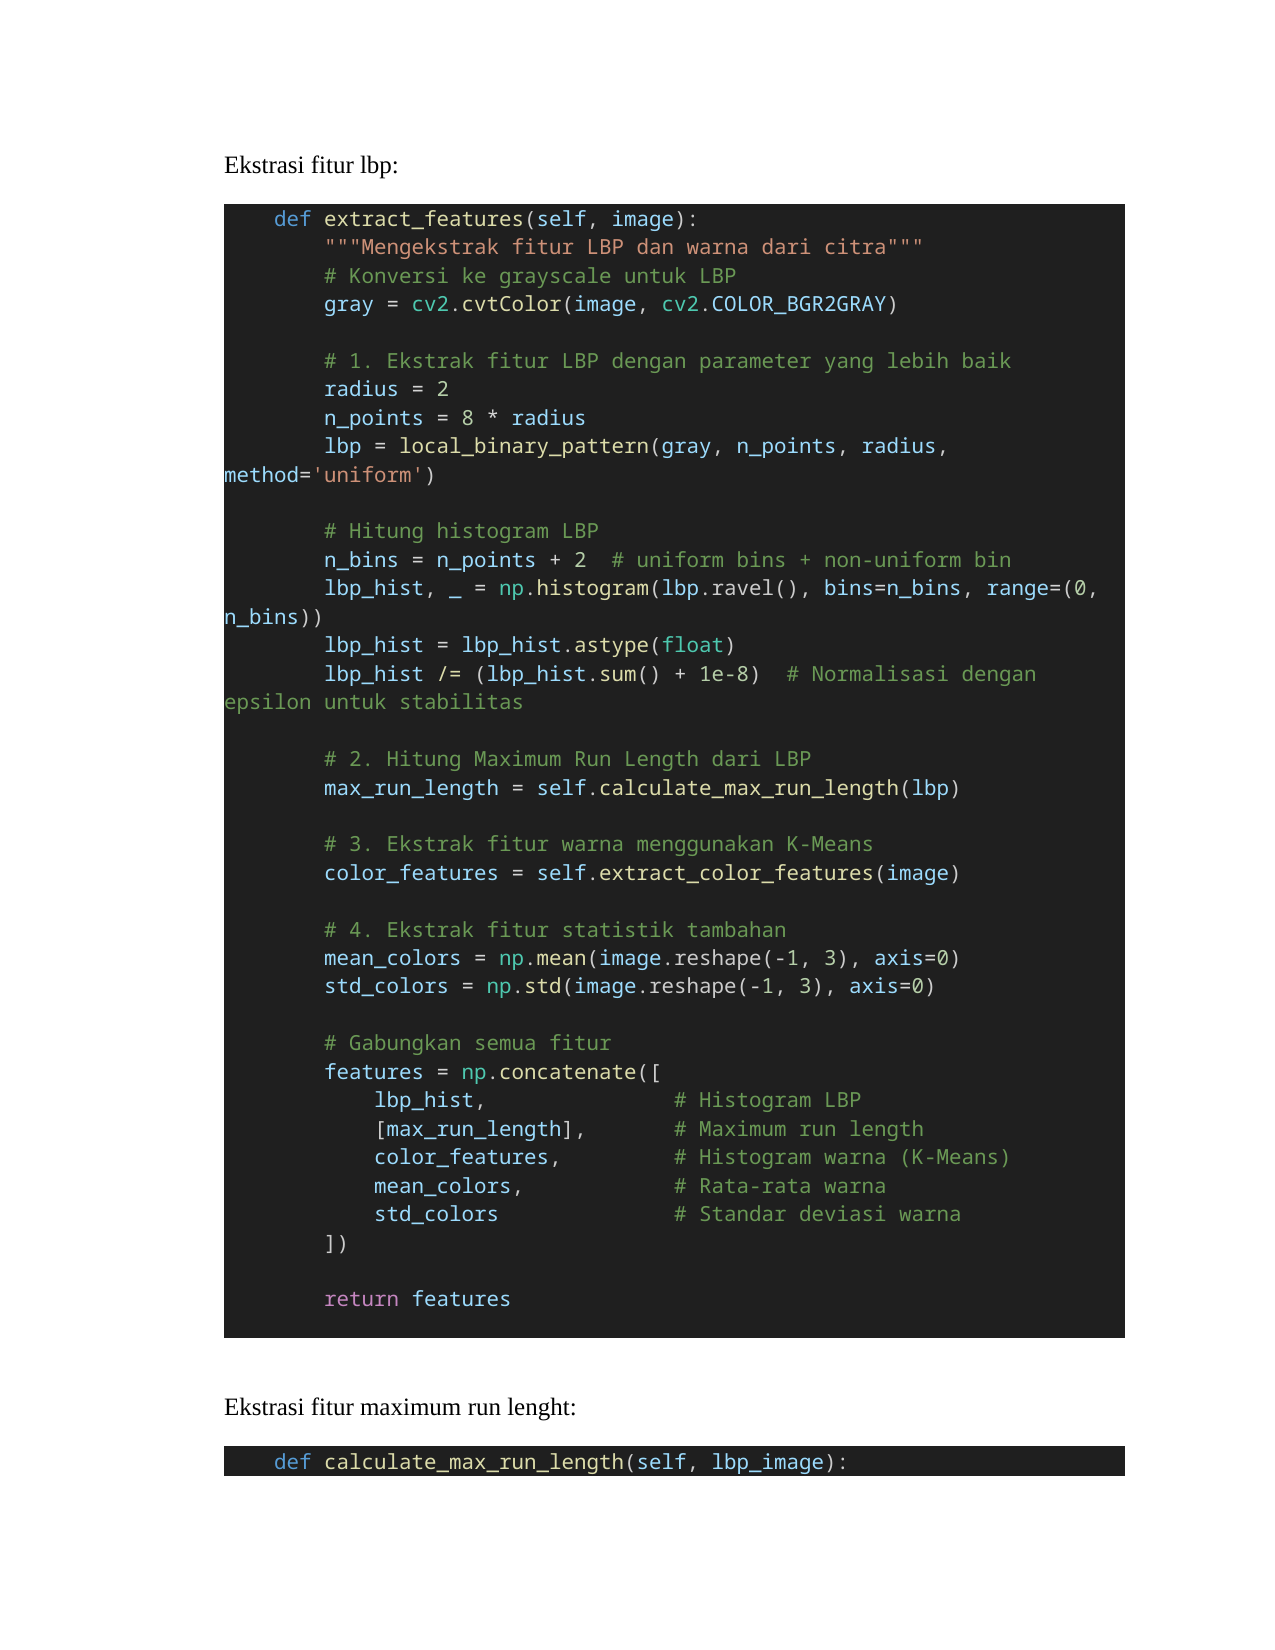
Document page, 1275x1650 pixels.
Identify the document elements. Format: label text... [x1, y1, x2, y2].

text def calculate_max_run_length(self, lbp_image): [224, 1446, 1125, 1476]
text Ekstrasi fitur lbp: [224, 150, 1125, 179]
text lbp_hist, # Histogram LBP [224, 1085, 1125, 1114]
text # Konversi ke grayscale untuk LBP [224, 261, 1125, 289]
text features = np.concatenate([ [224, 1057, 1125, 1085]
text lbp_hist, _ = np.histogram(lbp.ravel(), bins=n_bins, range=(0, n_bins)) [224, 573, 1125, 630]
text n_bins = n_points + 2 # uniform bins + non-uniform bin [224, 545, 1125, 573]
text # 1. Ekstrak fitur LBP dengan parameter yang lebih baik [224, 346, 1125, 374]
text max_run_length = self.calculate_max_run_length(lbp) [224, 773, 1125, 801]
text # 4. Ekstrak fitur statistik tambahan [224, 915, 1125, 943]
text Ekstrasi fitur maximum run lenght: [224, 1392, 1125, 1421]
text def extract_features(self, image): [224, 204, 1125, 232]
text ]) [224, 1228, 1125, 1256]
text lbp_hist /= (lbp_hist.sum() + 1e-8) # Normalisasi dengan epsilon untuk stabilitas [224, 659, 1125, 716]
text # 2. Hitung Maximum Run Length dari LBP [224, 744, 1125, 773]
text gray = cv2.cvtColor(image, cv2.COLOR_BGR2GRAY) [224, 289, 1125, 318]
text # 3. Ekstrak fitur warna menggunakan K-Means [224, 829, 1125, 858]
text # Gabungkan semua fitur [224, 1028, 1125, 1057]
text """Mengekstrak fitur LBP dan warna dari citra""" [224, 232, 1125, 261]
text return features [224, 1284, 1125, 1313]
text n_points = 8 * radius [224, 403, 1125, 431]
text lbp_hist = lbp_hist.astype(float) [224, 630, 1125, 659]
text radius = 2 [224, 374, 1125, 403]
text color_features, # Histogram warna (K-Means) [224, 1142, 1125, 1171]
text # Hitung histogram LBP [224, 517, 1125, 545]
text std_colors = np.std(image.reshape(-1, 3), axis=0) [224, 972, 1125, 1000]
text mean_colors, # Rata-rata warna [224, 1171, 1125, 1199]
text color_features = self.extract_color_features(image) [224, 858, 1125, 886]
text lbp = local_binary_pattern(gray, n_points, radius, method='uniform') [224, 431, 1125, 488]
text [max_run_length], # Maximum run length [224, 1114, 1125, 1142]
text mean_colors = np.mean(image.reshape(-1, 3), axis=0) [224, 943, 1125, 972]
text std_colors # Standar deviasi warna [224, 1199, 1125, 1228]
